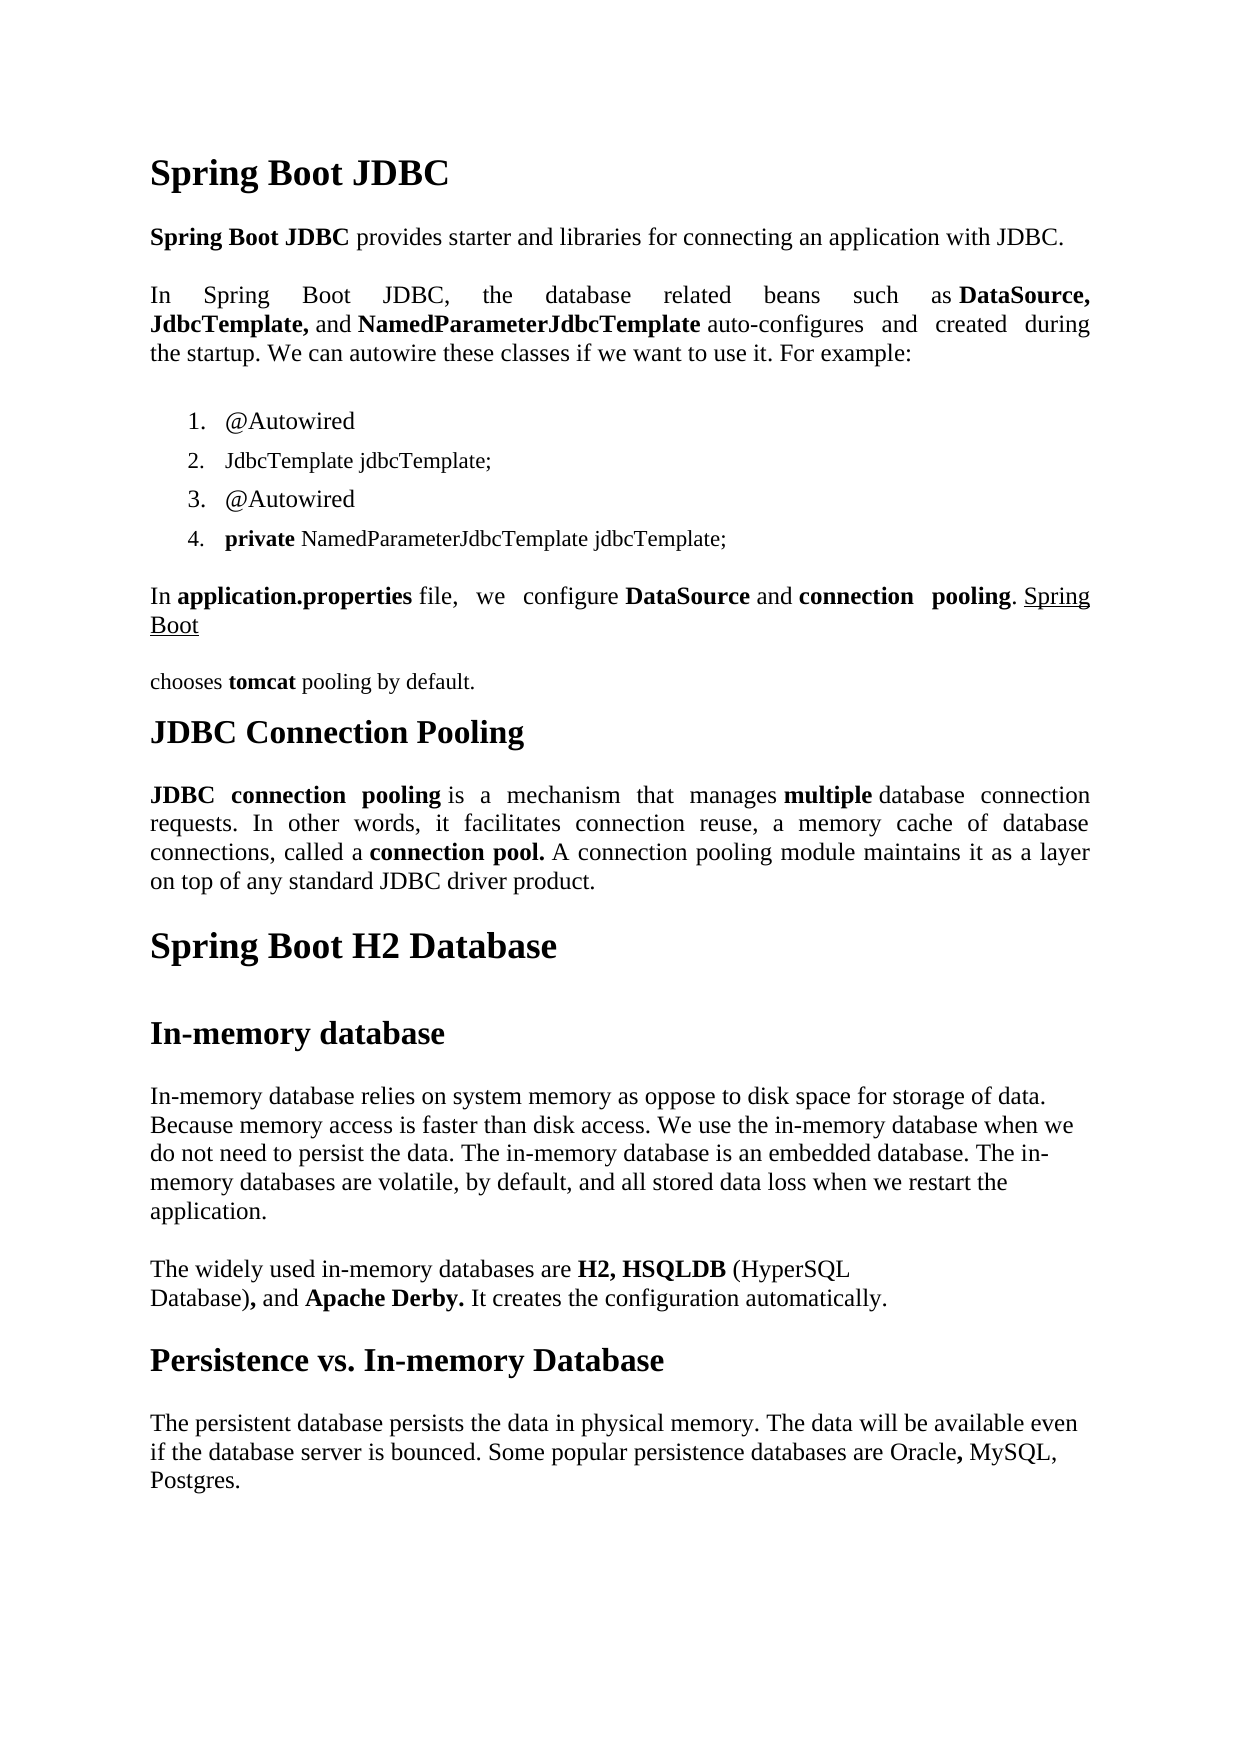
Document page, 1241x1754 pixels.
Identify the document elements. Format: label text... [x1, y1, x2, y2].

text chooses tomcat pooling by default. [150, 668, 1090, 694]
text JDBC connection pooling is a mechanism that manages multiple database connection requests. In other words, it facilitates connection reuse, a memory cache of database connections, called a connection pool. A connection pooling module maintains it as a layer on top of any standard JDBC driver product. [150, 780, 1090, 895]
text The widely used in-memory databases are H2, HSQLDB (HyperSQL Database), and Apache Derby. It creates the configuration automatically. [150, 1254, 1090, 1311]
list private NamedParameterJdbcTemplate jdbcTemplate; [187, 513, 1090, 552]
subtitle Persistence vs. In-memory Database [150, 1341, 1090, 1379]
text In application.properties file, we configure DataSource and connection pooling. Spring Boot [150, 581, 1090, 638]
list @Autowired [187, 396, 1090, 435]
list @Autowired [187, 474, 1090, 513]
subtitle Spring Boot H2 Database [150, 924, 1090, 967]
text In Spring Boot JDBC, the database related beans such as DataSource, JdbcTemplate, and NamedParameterJdbcTemplate auto-configures and created during the startup. We can autowire these classes if we want to use it. For example: [150, 280, 1090, 366]
subtitle Spring Boot JDBC [150, 150, 1090, 193]
text Spring Boot JDBC provides starter and libraries for connecting an application with JDBC. [150, 222, 1090, 251]
list JdbcTemplate jdbcTemplate; [187, 435, 1090, 474]
subtitle In-memory database [150, 1013, 1090, 1052]
text In-memory database relies on system memory as oppose to disk space for storage of data. Because memory access is faster than disk access. We use the in-memory database when we do not need to persist the data. The in-memory database is an embedded database. The in-memory databases are volatile, by default, and all stored data loss when we restart the application. [150, 1081, 1090, 1225]
subtitle JDBC Connection Pooling [150, 712, 1090, 751]
text The persistent database persists the data in physical memory. The data will be available even if the database server is bounced. Some popular persistence databases are Oracle, MySQL, Postgres. [150, 1408, 1090, 1494]
